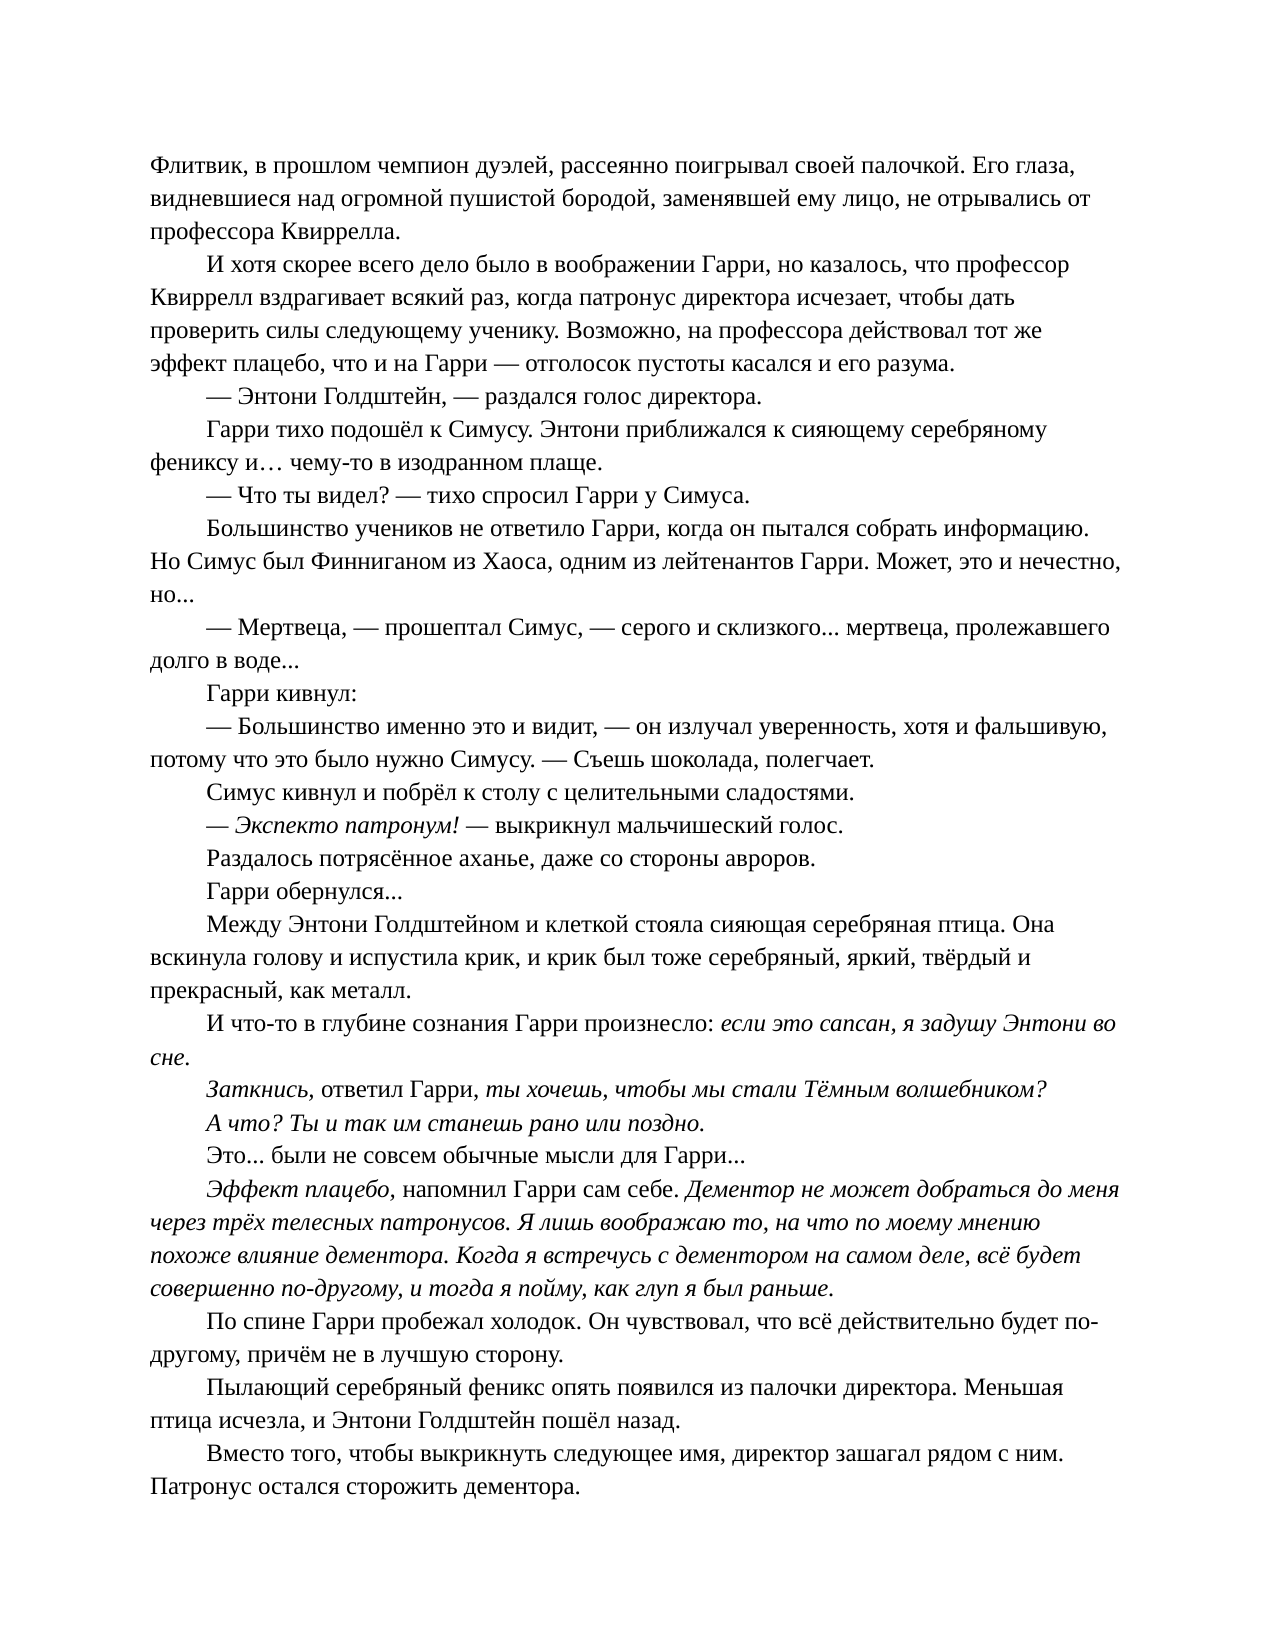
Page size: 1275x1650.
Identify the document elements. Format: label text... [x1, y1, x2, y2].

text — Мертвеца, — прошептал Симус, — серого и склизкого... мертвеца, пролежавшего долго в воде... [150, 612, 1125, 674]
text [150, 150, 1125, 245]
text Симус кивнул и побрёл к столу с целительными сладостями. [150, 777, 1125, 806]
text И что-то в глубине сознания Гарри произнесло: если это сапсан, я задушу Энтони во сне. [150, 1008, 1125, 1070]
text — Энтони Голдштейн, — раздался голос директора. [150, 381, 1125, 410]
text — Что ты видел? — тихо спросил Гарри у Симуса. [150, 480, 1125, 509]
text Раздалось потрясённое аханье, даже со стороны авроров. [150, 843, 1125, 872]
text И хотя скорее всего дело было в воображении Гарри, но казалось, что профессор Квиррелл вздрагивает всякий раз, когда патронус директора исчезает, чтобы дать проверить силы следующему ученику. Возможно, на профессора действовал тот же эффект плацебо, что и на Гарри — отголосок пустоты касался и его разума. [150, 249, 1125, 377]
text Гарри тихо подошёл к Симусу. Энтони приближался к сияющему серебряному фениксу и… чему-то в изодранном плаще. [150, 414, 1125, 476]
text Большинство учеников не ответило Гарри, когда он пытался собрать информацию. Но Симус был Финниганом из Хаоса, одним из лейтенантов Гарри. Может, это и нечестно, но... [150, 513, 1125, 608]
text Эффект плацебо, напомнил Гарри сам себе. Дементор не может добраться до меня через трёх телесных патронусов. Я лишь воображаю то, на что по моему мнению похоже влияние дементора. Когда я встречусь с дементором на самом деле, всё будет совершенно по-другому, и тогда я пойму, как глуп я был раньше. [150, 1174, 1125, 1301]
text — Большинство именно это и видит, — он излучал уверенность, хотя и фальшивую, потому что это было нужно Симусу. — Съешь шоколада, полегчает. [150, 711, 1125, 773]
text Заткнись, ответил Гарри, ты хочешь, чтобы мы стали Тёмным волшебником? [150, 1074, 1125, 1103]
text Между Энтони Голдштейном и клеткой стояла сияющая серебряная птица. Она вскинула голову и испустила крик, и крик был тоже серебряный, яркий, твёрдый и прекрасный, как металл. [150, 909, 1125, 1004]
text По спине Гарри пробежал холодок. Он чувствовал, что всё действительно будет по-другому, причём не в лучшую сторону. [150, 1306, 1125, 1367]
text Это... были не совсем обычные мысли для Гарри... [150, 1141, 1125, 1169]
text Вместо того, чтобы выкрикнуть следующее имя, директор зашагал рядом с ним. Патронус остался сторожить дементора. [150, 1438, 1125, 1499]
text Гарри кивнул: [150, 678, 1125, 707]
text Гарри обернулся... [150, 876, 1125, 905]
text Пылающий серебряный феникс опять появился из палочки директора. Меньшая птица исчезла, и Энтони Голдштейн пошёл назад. [150, 1372, 1125, 1433]
text А что? Ты и так им станешь рано или поздно. [150, 1108, 1125, 1136]
text — Экспекто патронум! — выкрикнул мальчишеский голос. [150, 810, 1125, 839]
